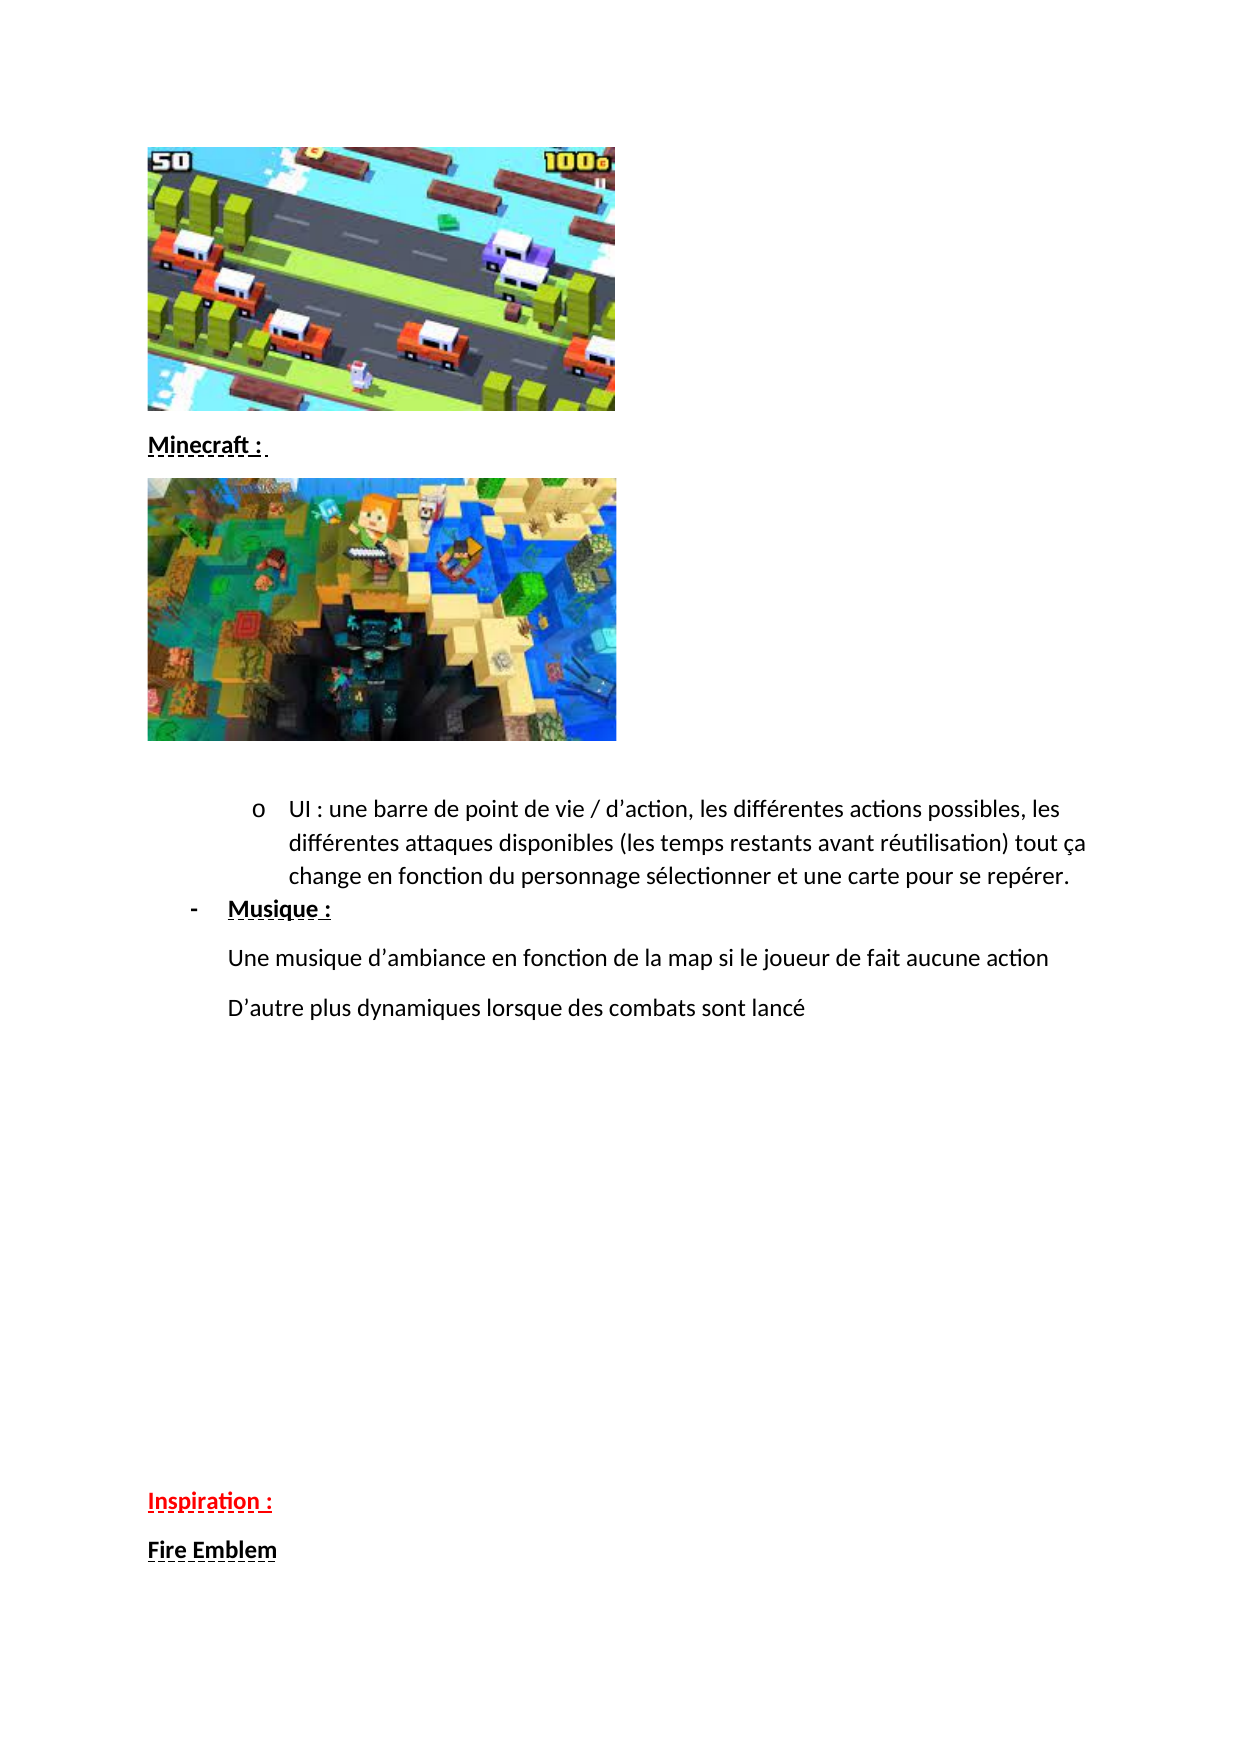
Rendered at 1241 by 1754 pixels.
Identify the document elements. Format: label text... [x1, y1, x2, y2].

picture [147, 147, 615, 411]
text Inspiration : [148, 1485, 1093, 1516]
list Musique : [190, 893, 1093, 923]
list UI : une barre de point de vie / d’action, les différentes actions possibles, les différentes attaques disponibles (les temps restants avant réutilisation) tout ça change en fonction du personnage sélectionner et une carte pour se repérer. [251, 793, 1093, 890]
picture [147, 478, 617, 741]
text Une musique d’ambiance en fonction de la map si le joueur de fait aucune action [228, 942, 1093, 973]
text D’autre plus dynamiques lorsque des combats sont lancé [228, 992, 1093, 1022]
text Fire Emblem [148, 1535, 1093, 1565]
text Minecraft : [148, 429, 1093, 459]
